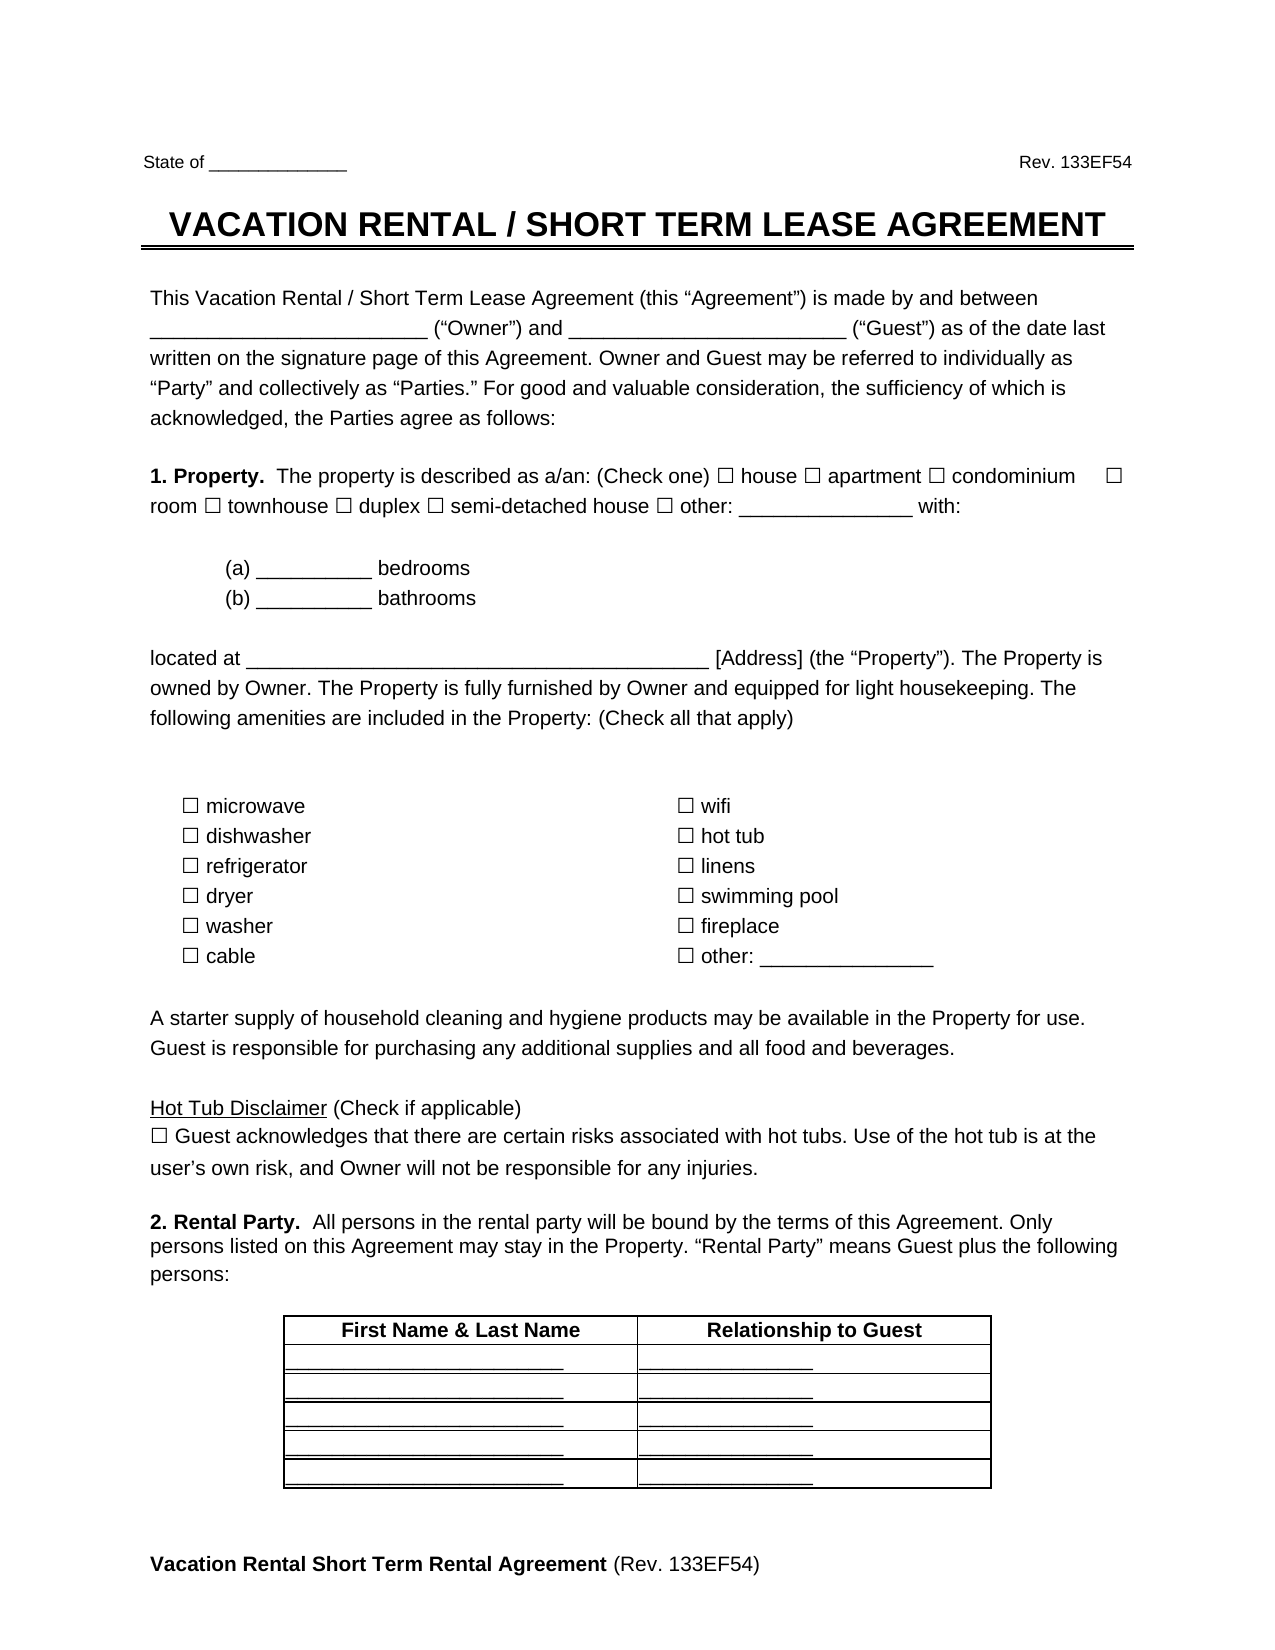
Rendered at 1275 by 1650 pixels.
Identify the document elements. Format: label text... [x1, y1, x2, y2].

table_cell _______________ [638, 1374, 990, 1401]
table_cell _______________ [638, 1345, 990, 1372]
table_cell _______________ [638, 1460, 990, 1487]
table_cell ________________________ [285, 1460, 637, 1487]
text 1. Property. The property is described as a/an: (Check one) house apartment condominium room townhouse duplex semi-detached house other: _______________ with: [150, 460, 1125, 520]
table_header Relationship to Guest [638, 1317, 990, 1344]
text (b) __________ bathrooms [225, 580, 1125, 610]
text 2. Rental Party. All persons in the rental party will be bound by the terms of this Agreement. Only persons listed on this Agreement may stay in the Property. “Rental Party” means Guest plus the following persons: [150, 1210, 1125, 1286]
table_header Rev. 133EF54 [638, 150, 1133, 202]
text fireplace [676, 910, 1125, 940]
text linens [676, 850, 1125, 880]
text located at ________________________________________ [Address] (the “Property”). The Property is owned by Owner. The Property is fully furnished by Owner and equipped for light housekeeping. The following amenities are included in the Property: (Check all that apply) [150, 640, 1125, 730]
text Guest acknowledges that there are certain risks associated with hot tubs. Use of the hot tub is at the user’s own risk, and Owner will not be responsible for any injuries. [150, 1120, 1125, 1180]
text hot tub [676, 820, 1125, 850]
text (a) __________ bedrooms [225, 550, 1125, 580]
table_cell VACATION RENTAL / SHORT TERM LEASE AGREEMENT [141, 202, 1133, 245]
table_header State of ______________ [141, 150, 637, 202]
text A starter supply of household cleaning and hygiene products may be available in the Property for use. Guest is responsible for purchasing any additional supplies and all food and beverages. [150, 1000, 1125, 1060]
table_cell _______________ [638, 1431, 990, 1458]
table_cell ________________________ [285, 1431, 637, 1458]
table_cell ________________________ [285, 1403, 637, 1430]
text microwave [181, 790, 630, 820]
table_cell ________________________ [285, 1345, 637, 1372]
text wifi [676, 790, 1125, 820]
table_header First Name & Last Name [285, 1317, 637, 1344]
text other: _______________ [676, 940, 1125, 970]
text refrigerator [181, 850, 630, 880]
table_cell ________________________ [285, 1374, 637, 1401]
text Hot Tub Disclaimer (Check if applicable) [150, 1090, 1125, 1120]
text swimming pool [676, 880, 1125, 910]
text dishwasher [181, 820, 630, 850]
text This Vacation Rental / Short Term Lease Agreement (this “Agreement”) is made by and between ________________________ (“Owner”) and ________________________ (“Guest”) as of the date last written on the signature page of this Agreement. Owner and Guest may be referred to individually as “Party” and collectively as “Parties.” For good and valuable consideration, the sufficiency of which is acknowledged, the Parties agree as follows: [150, 280, 1125, 430]
table_cell _______________ [638, 1403, 990, 1430]
text washer [181, 910, 630, 940]
text cable [181, 940, 630, 970]
text dryer [181, 880, 630, 910]
